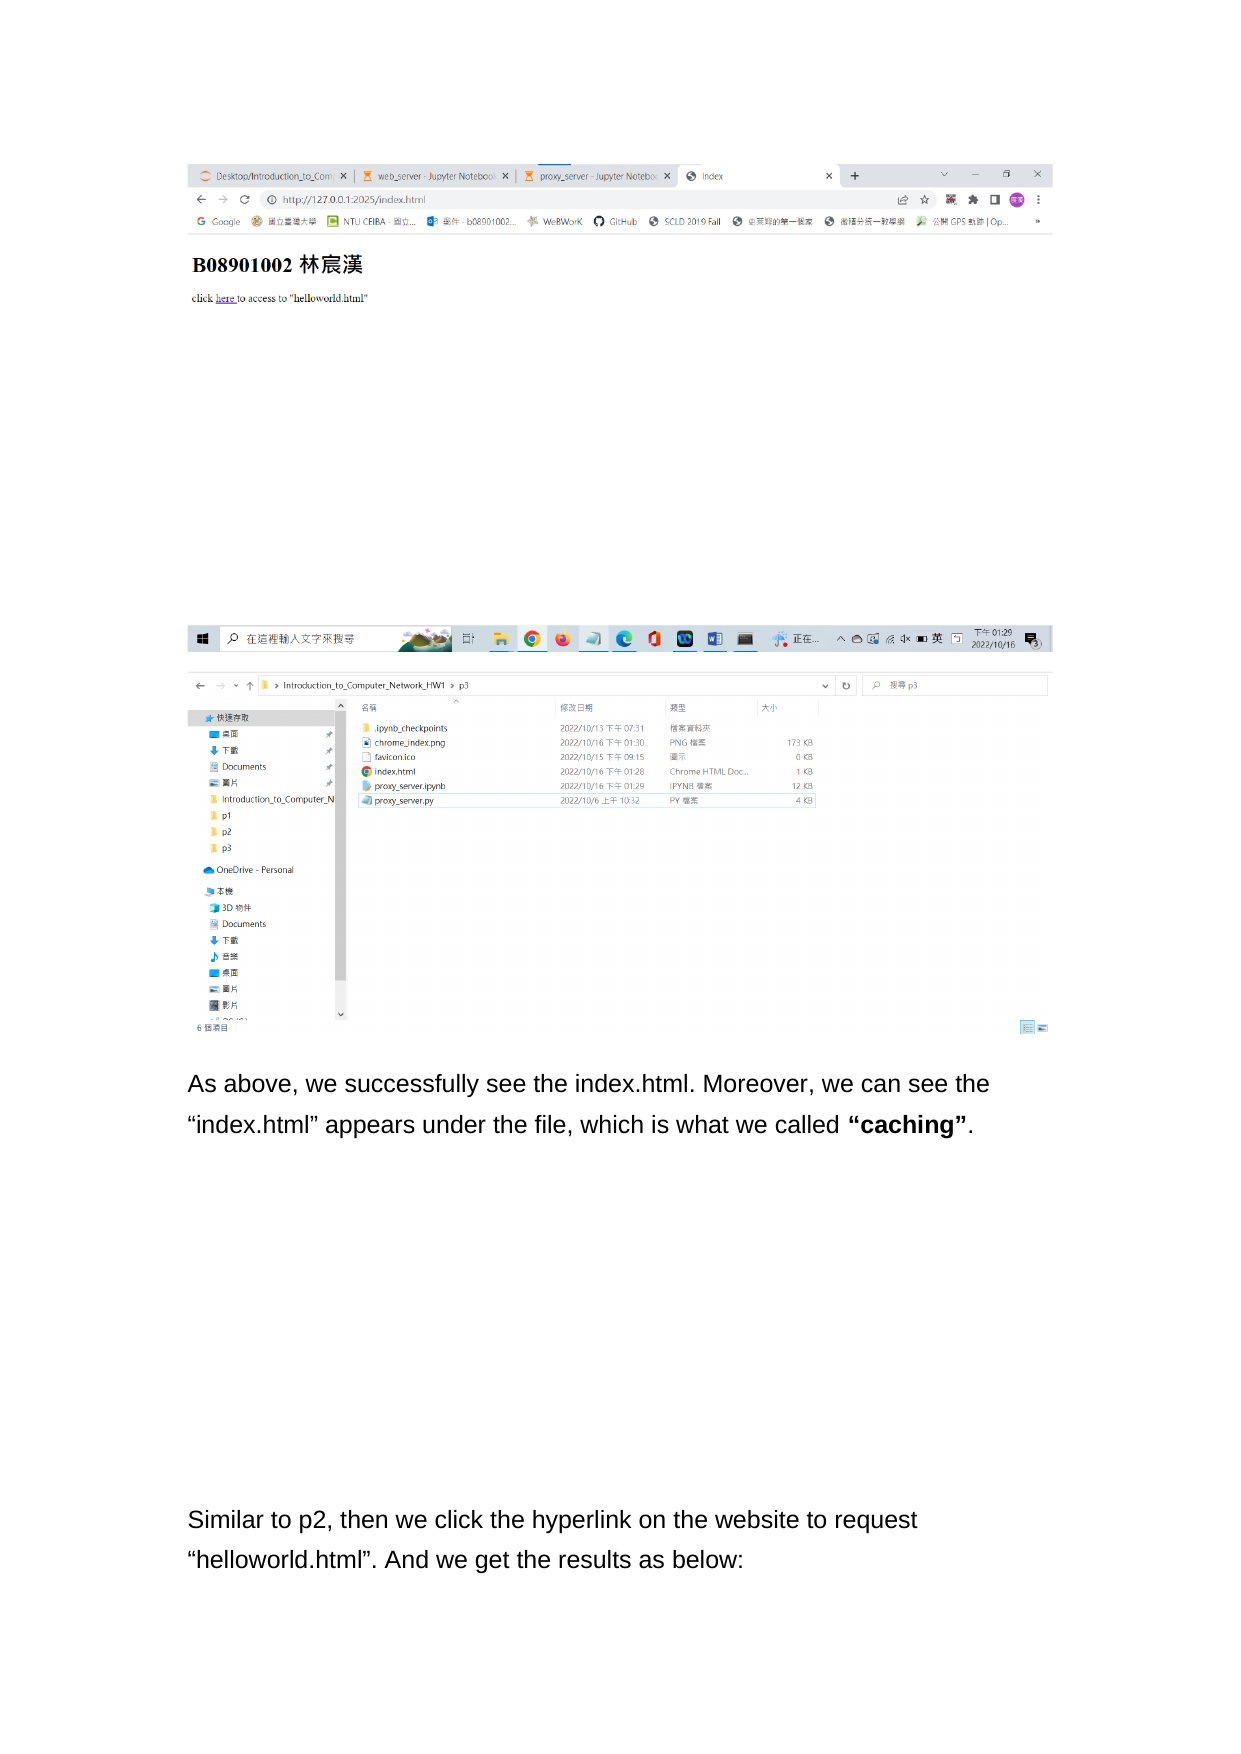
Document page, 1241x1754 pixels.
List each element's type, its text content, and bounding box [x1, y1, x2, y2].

picture [187, 164, 1053, 652]
text As above, we successfully see the index.html. Moreover, we can see the “index.html” appears under the file, which is what we called “caching”. [187, 1065, 1053, 1143]
picture [187, 671, 1053, 1034]
text Similar to p2, then we click the hyperlink on the website to request “helloworld.html”. And we get the results as below: [187, 1501, 1053, 1578]
